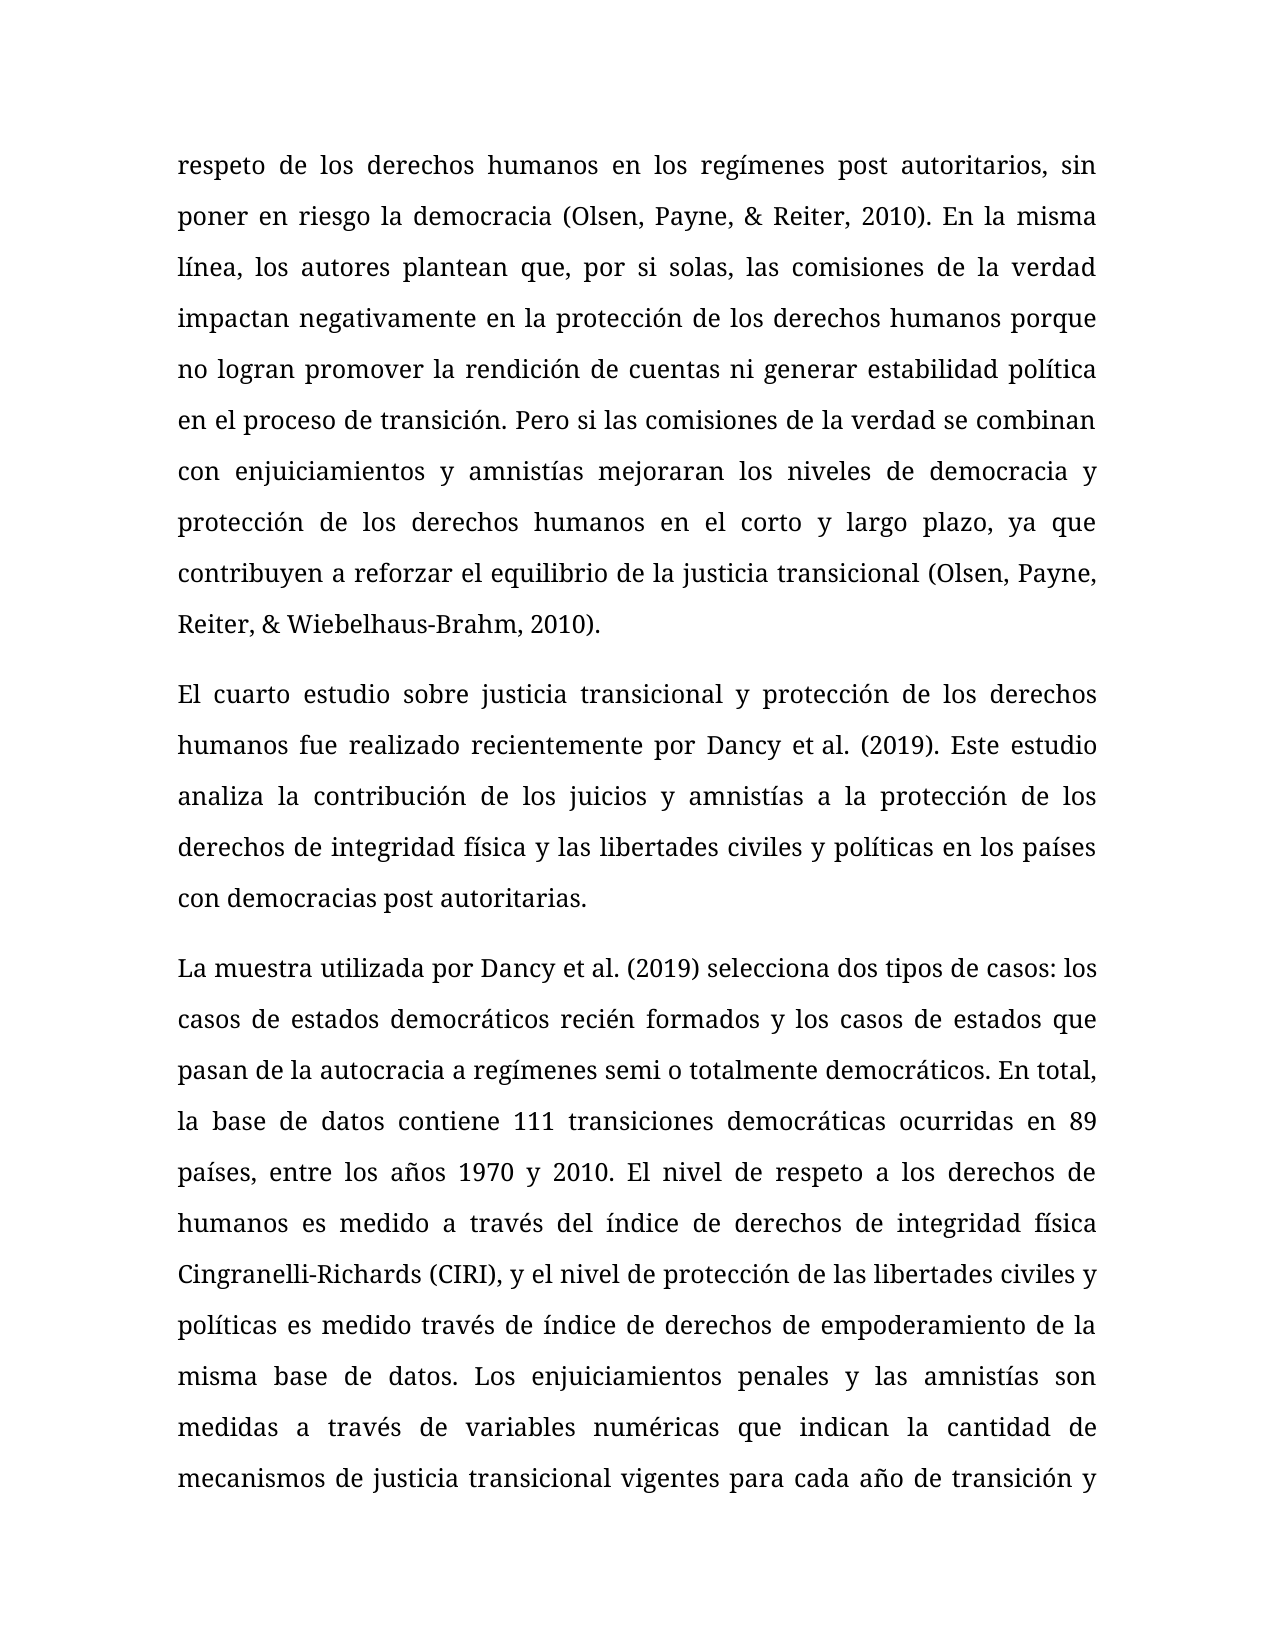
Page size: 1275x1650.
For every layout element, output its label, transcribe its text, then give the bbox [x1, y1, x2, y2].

text El cuarto estudio sobre justicia transicional y protección de los derechos humanos fue realizado recientemente por Dancy et al. (2019). Este estudio analiza la contribución de los juicios y amnistías a la protección de los derechos de integridad física y las libertades civiles y políticas en los países con democracias post autoritarias. [177, 677, 1098, 915]
